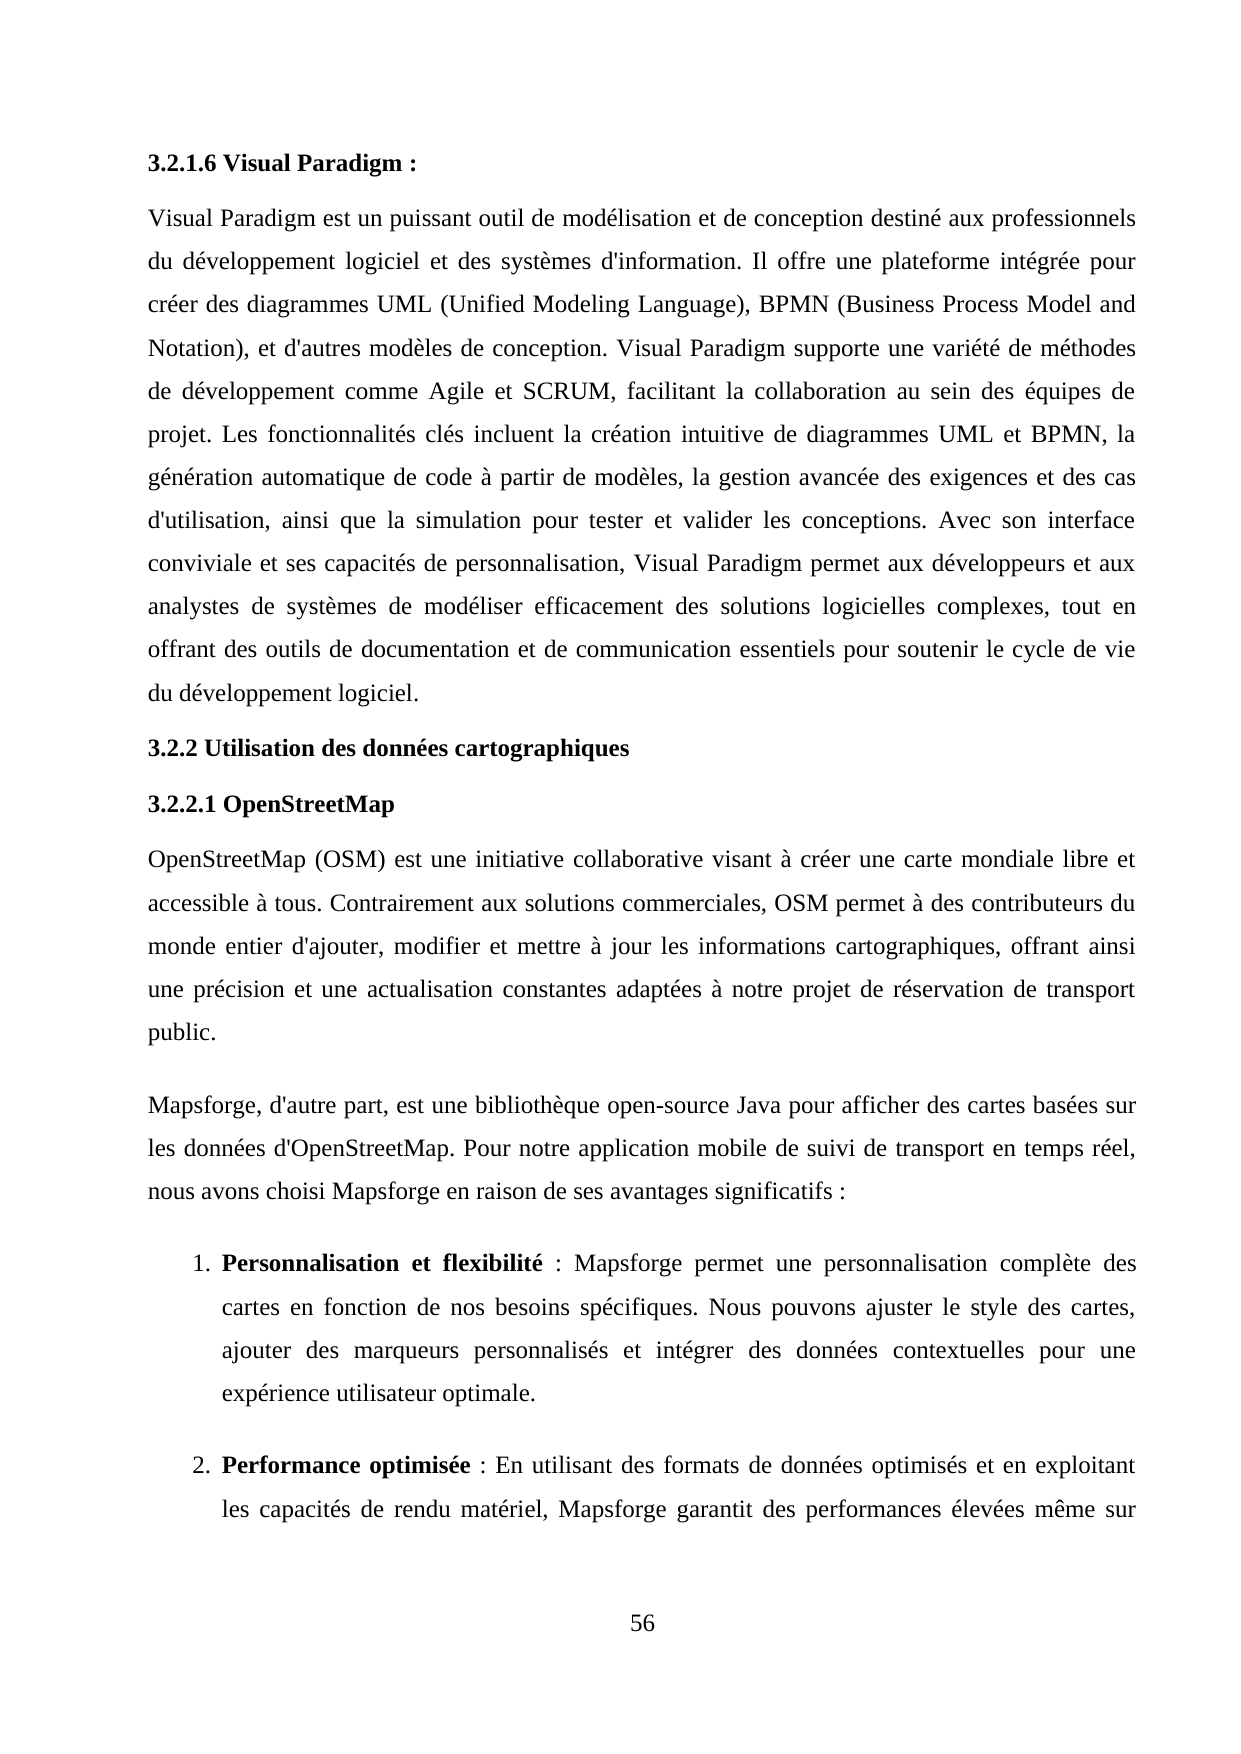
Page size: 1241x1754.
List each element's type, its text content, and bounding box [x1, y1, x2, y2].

text Visual Paradigm : [148, 148, 1137, 176]
text Utilisation des données cartographiques [148, 733, 1137, 762]
text Mapsforge, d'autre part, est une bibliothèque open-source Java pour afficher des cartes basées sur les données d'OpenStreetMap. Pour notre application mobile de suivi de transport en temps réel, nous avons choisi Mapsforge en raison de ses avantages significatifs : [148, 1090, 1137, 1205]
text OpenStreetMap [148, 789, 1137, 818]
text OpenStreetMap (OSM) est une initiative collaborative visant à créer une carte mondiale libre et accessible à tous. Contrairement aux solutions commerciales, OSM permet à des contributeurs du monde entier d'ajouter, modifier et mettre à jour les informations cartographiques, offrant ainsi une précision et une actualisation constantes adaptées à notre projet de réservation de transport public. [148, 844, 1137, 1046]
list Personnalisation et flexibilité : Mapsforge permet une personnalisation complète des cartes en fonction de nos besoins spécifiques. Nous pouvons ajuster le style des cartes, ajouter des marqueurs personnalisés et intégrer des données contextuelles pour une expérience utilisateur optimale. [192, 1248, 1137, 1407]
text Visual Paradigm est un puissant outil de modélisation et de conception destiné aux professionnels du développement logiciel et des systèmes d'information. Il offre une plateforme intégrée pour créer des diagrammes UML (Unified Modeling Language), BPMN (Business Process Model and Notation), et d'autres modèles de conception. Visual Paradigm supporte une variété de méthodes de développement comme Agile et SCRUM, facilitant la collaboration au sein des équipes de projet. Les fonctionnalités clés incluent la création intuitive de diagrammes UML et BPMN, la génération automatique de code à partir de modèles, la gestion avancée des exigences et des cas d'utilisation, ainsi que la simulation pour tester et valider les conceptions. Avec son interface conviviale et ses capacités de personnalisation, Visual Paradigm permet aux développeurs et aux analystes de systèmes de modéliser efficacement des solutions logicielles complexes, tout en offrant des outils de documentation et de communication essentiels pour soutenir le cycle de vie du développement logiciel. [148, 203, 1137, 706]
